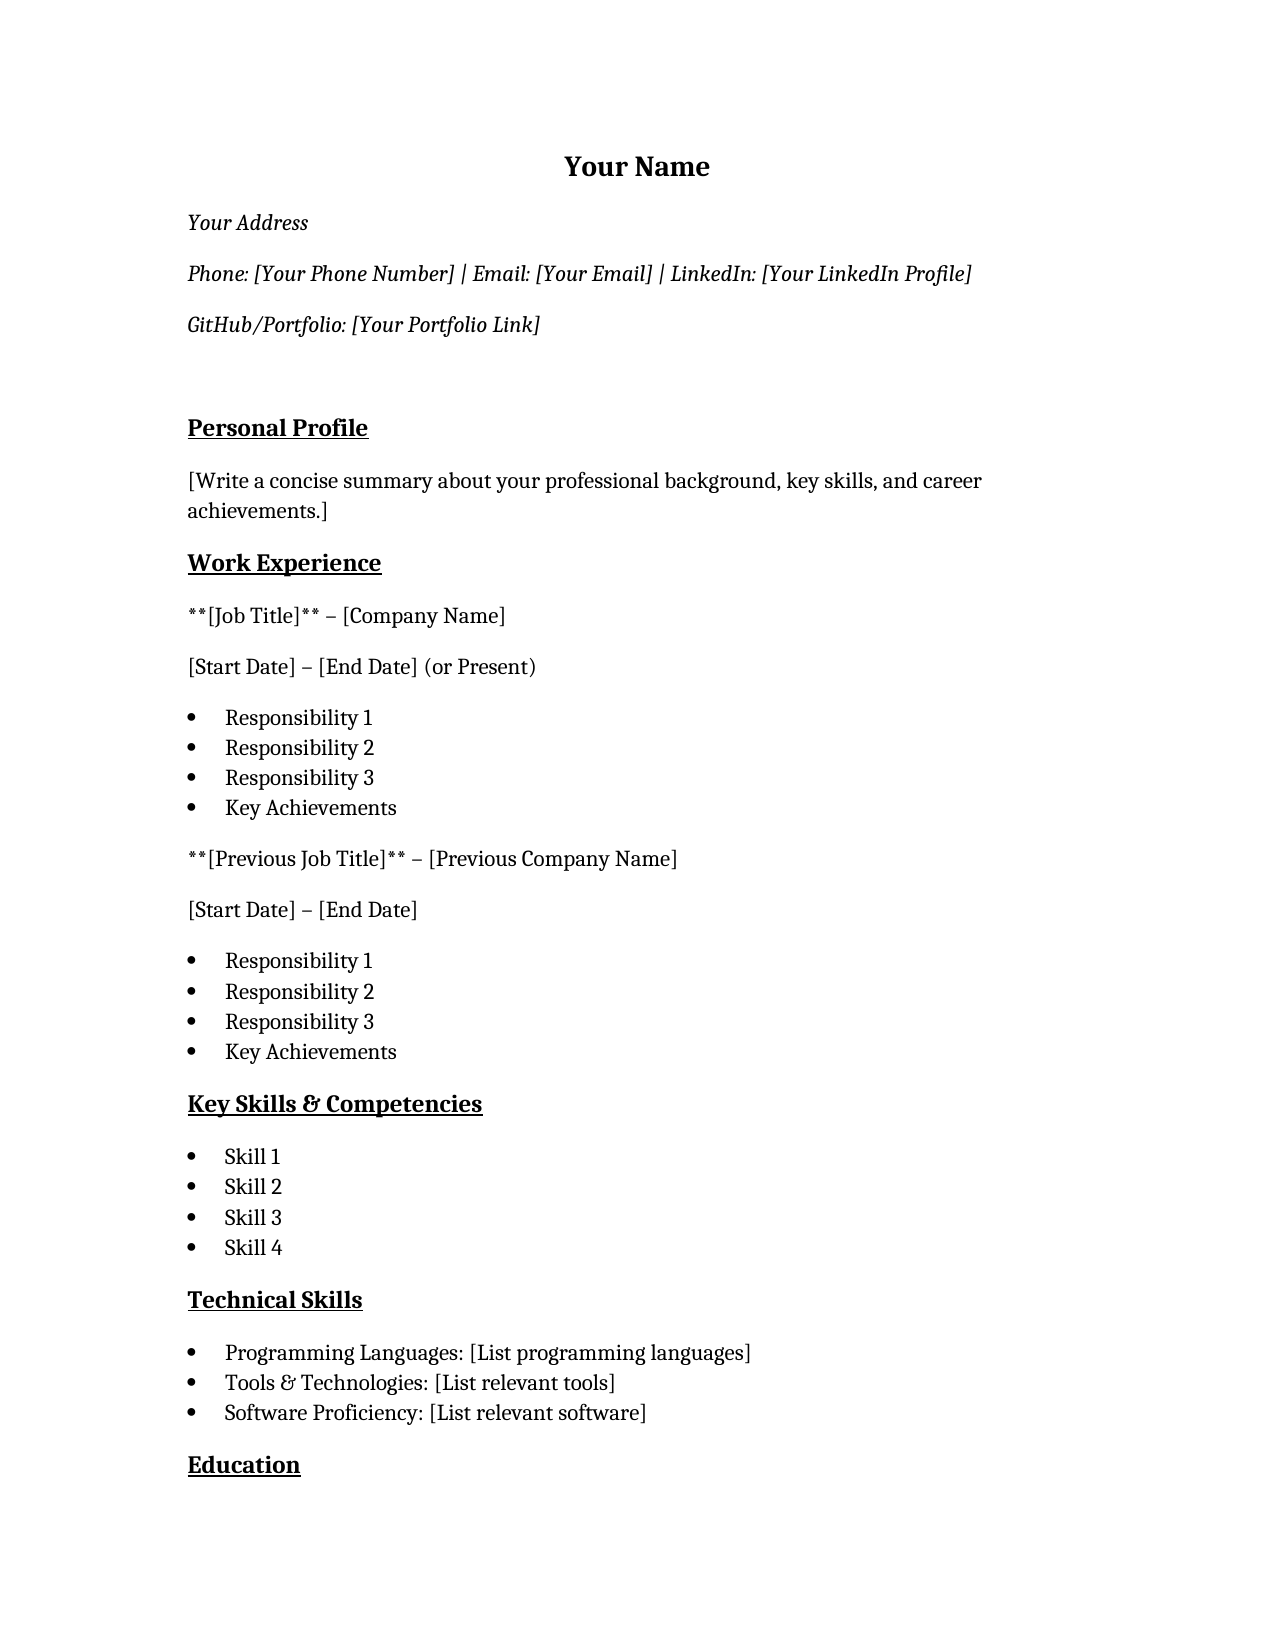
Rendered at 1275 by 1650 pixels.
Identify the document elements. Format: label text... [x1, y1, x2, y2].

list Responsibility 2 [187, 735, 1087, 761]
text Work Experience [187, 549, 1087, 577]
list Skill 4 [187, 1234, 1087, 1261]
list Key Achievements [187, 1039, 1087, 1065]
text [Start Date] – [End Date] (or Present) [187, 653, 1087, 680]
list Skill 1 [187, 1144, 1087, 1170]
list Programming Languages: [List programming languages] [187, 1339, 1087, 1366]
list Key Achievements [187, 795, 1087, 822]
text Phone: [Your Phone Number] | Email: [Your Email] | LinkedIn: [Your LinkedIn Profile] [187, 260, 1087, 287]
text Personal Profile [187, 413, 1087, 442]
list Responsibility 3 [187, 765, 1087, 791]
text Key Skills & Competencies [187, 1090, 1087, 1119]
list Skill 3 [187, 1204, 1087, 1231]
text Your Address [187, 209, 1087, 236]
list Responsibility 3 [187, 1009, 1087, 1035]
list Skill 2 [187, 1174, 1087, 1200]
text Technical Skills [187, 1286, 1087, 1314]
list Responsibility 1 [187, 948, 1087, 975]
text **[Job Title]** – [Company Name] [187, 602, 1087, 629]
text Education [187, 1451, 1087, 1479]
list Tools & Technologies: [List relevant tools] [187, 1369, 1087, 1396]
text [Start Date] – [End Date] [187, 897, 1087, 924]
list Responsibility 2 [187, 978, 1087, 1005]
list Responsibility 1 [187, 704, 1087, 731]
text Your Name [187, 150, 1087, 183]
list Software Proficiency: [List relevant software] [187, 1400, 1087, 1426]
text GitHub/Portfolio: [Your Portfolio Link] [187, 311, 1087, 338]
text **[Previous Job Title]** – [Previous Company Name] [187, 846, 1087, 873]
text [Write a concise summary about your professional background, key skills, and career achievements.] [187, 467, 1087, 524]
